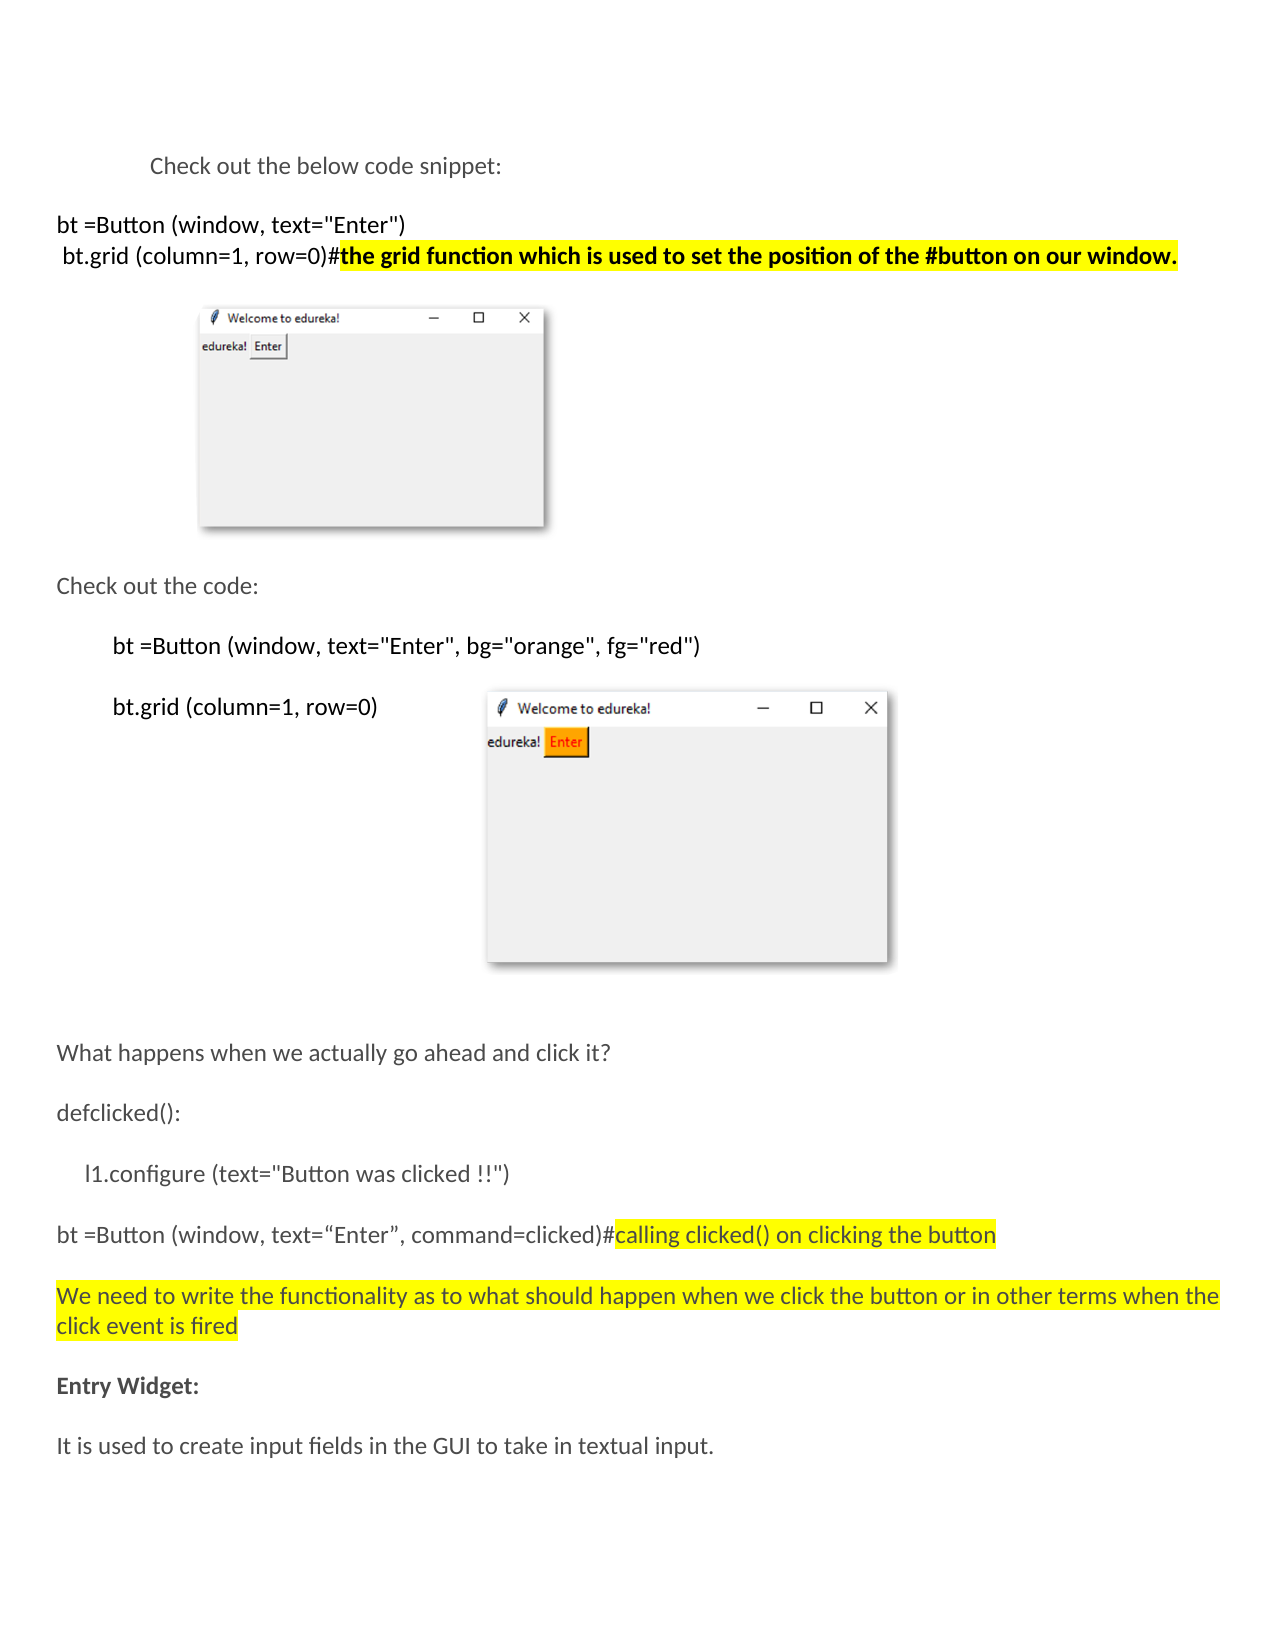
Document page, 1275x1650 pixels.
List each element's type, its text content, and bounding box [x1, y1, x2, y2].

table_header bt =Button (window, text="Enter") bt.grid (column=1, row=0)#the grid function which is used to set the position of the #button on our window. [56, 210, 1220, 271]
picture [479, 683, 898, 974]
picture [192, 303, 558, 539]
text Check out the below code snippet: [150, 150, 1125, 181]
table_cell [56, 1310, 1220, 1489]
